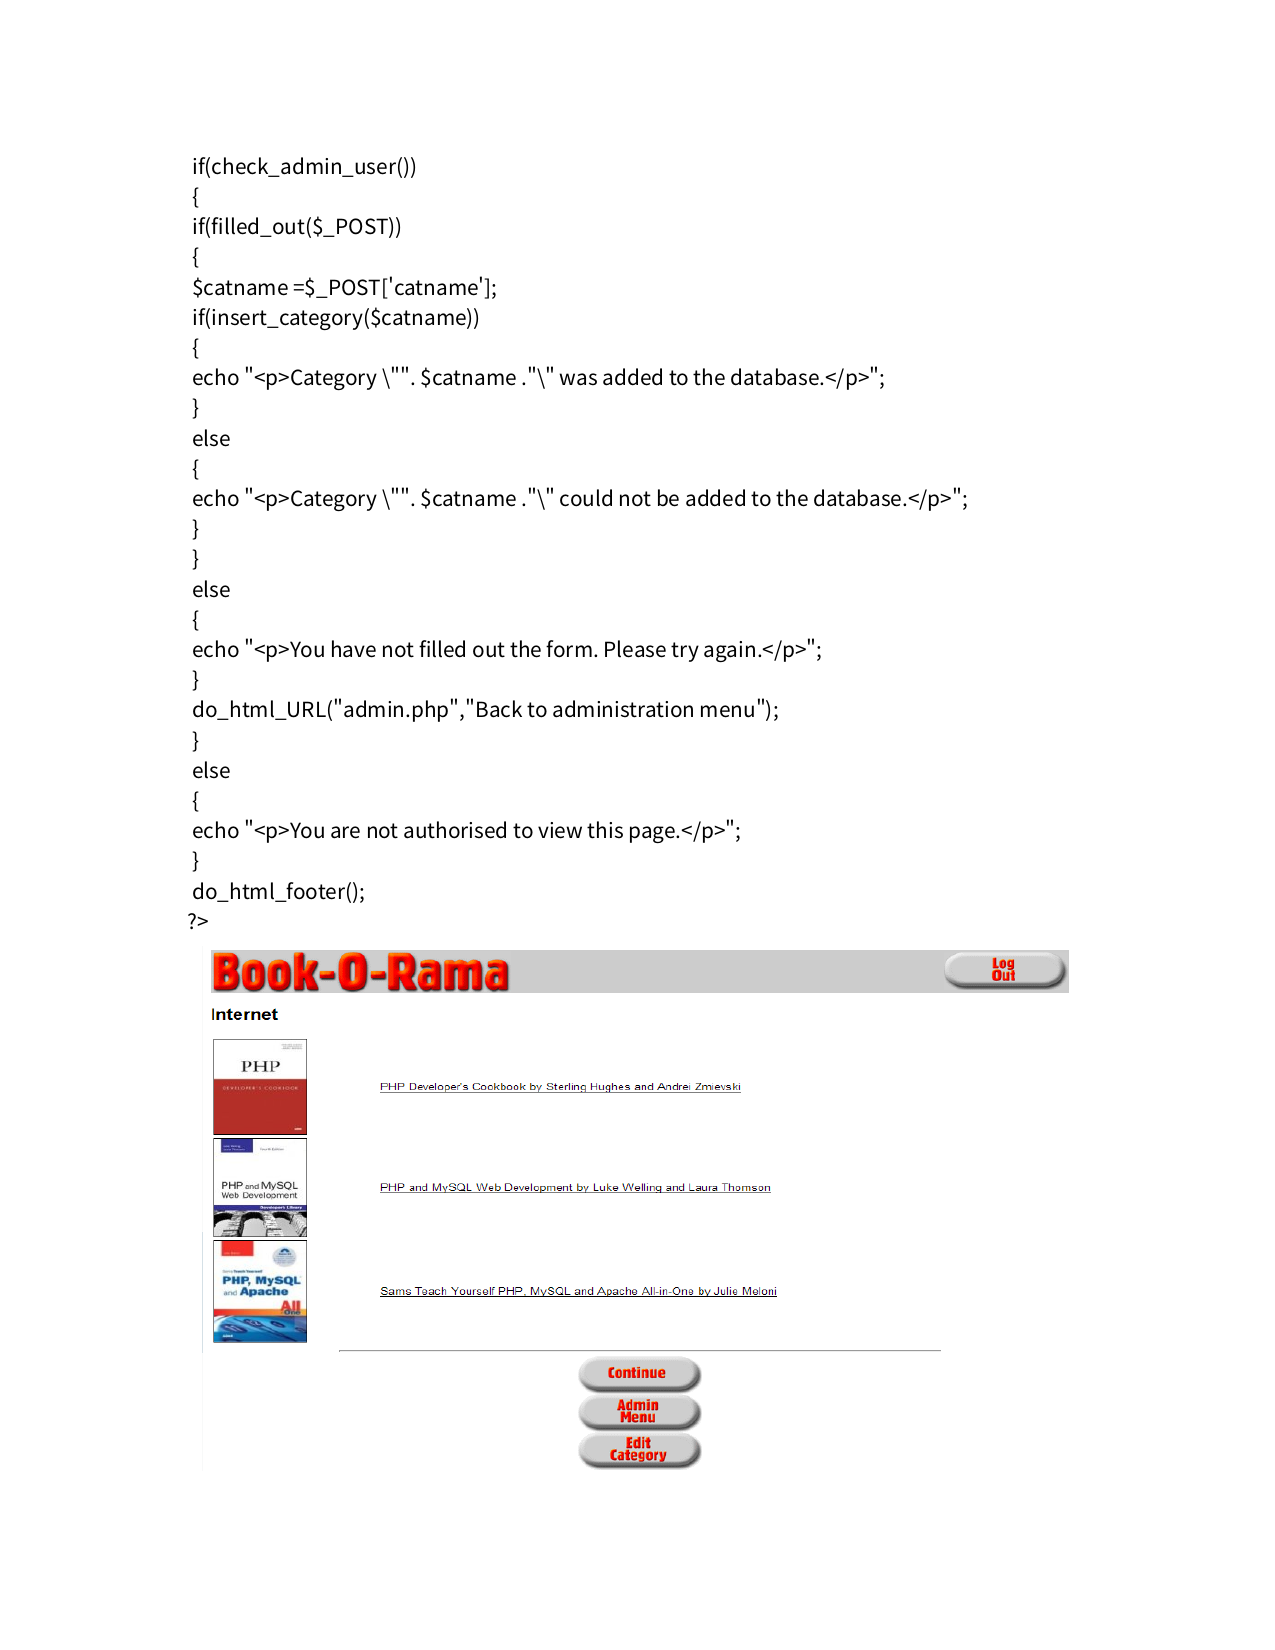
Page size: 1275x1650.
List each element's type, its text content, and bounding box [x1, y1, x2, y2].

text do_html_URL("admin.php","Back to administration menu"); [187, 694, 1087, 724]
text } [187, 543, 1087, 573]
text else [187, 754, 1087, 784]
text if(check_admin_user()) [187, 150, 1087, 180]
text { [187, 452, 1087, 482]
text { [187, 603, 1087, 633]
text echo "<p>You have not filled out the form. Please try again.</p>"; [187, 633, 1087, 663]
text } [187, 724, 1087, 754]
text { [187, 241, 1087, 271]
text else [187, 573, 1087, 603]
text else [187, 422, 1087, 452]
text $catname =$_POST['catname']; [187, 271, 1087, 301]
text if(filled_out($_POST)) [187, 210, 1087, 241]
text if(insert_category($catname)) [187, 301, 1087, 331]
text do_html_footer(); [187, 875, 1087, 905]
text } [187, 392, 1087, 422]
text ?> [187, 905, 1087, 935]
text } [187, 512, 1087, 543]
text echo "<p>Category \"". $catname ."\" was added to the database.</p>"; [187, 361, 1087, 392]
text echo "<p>You are not authorised to view this page.</p>"; [187, 814, 1087, 845]
text { [187, 784, 1087, 814]
text echo "<p>Category \"". $catname ."\" could not be added to the database.</p>"; [187, 482, 1087, 512]
text } [187, 663, 1087, 694]
text } [187, 845, 1087, 875]
text { [187, 331, 1087, 361]
text { [187, 180, 1087, 210]
